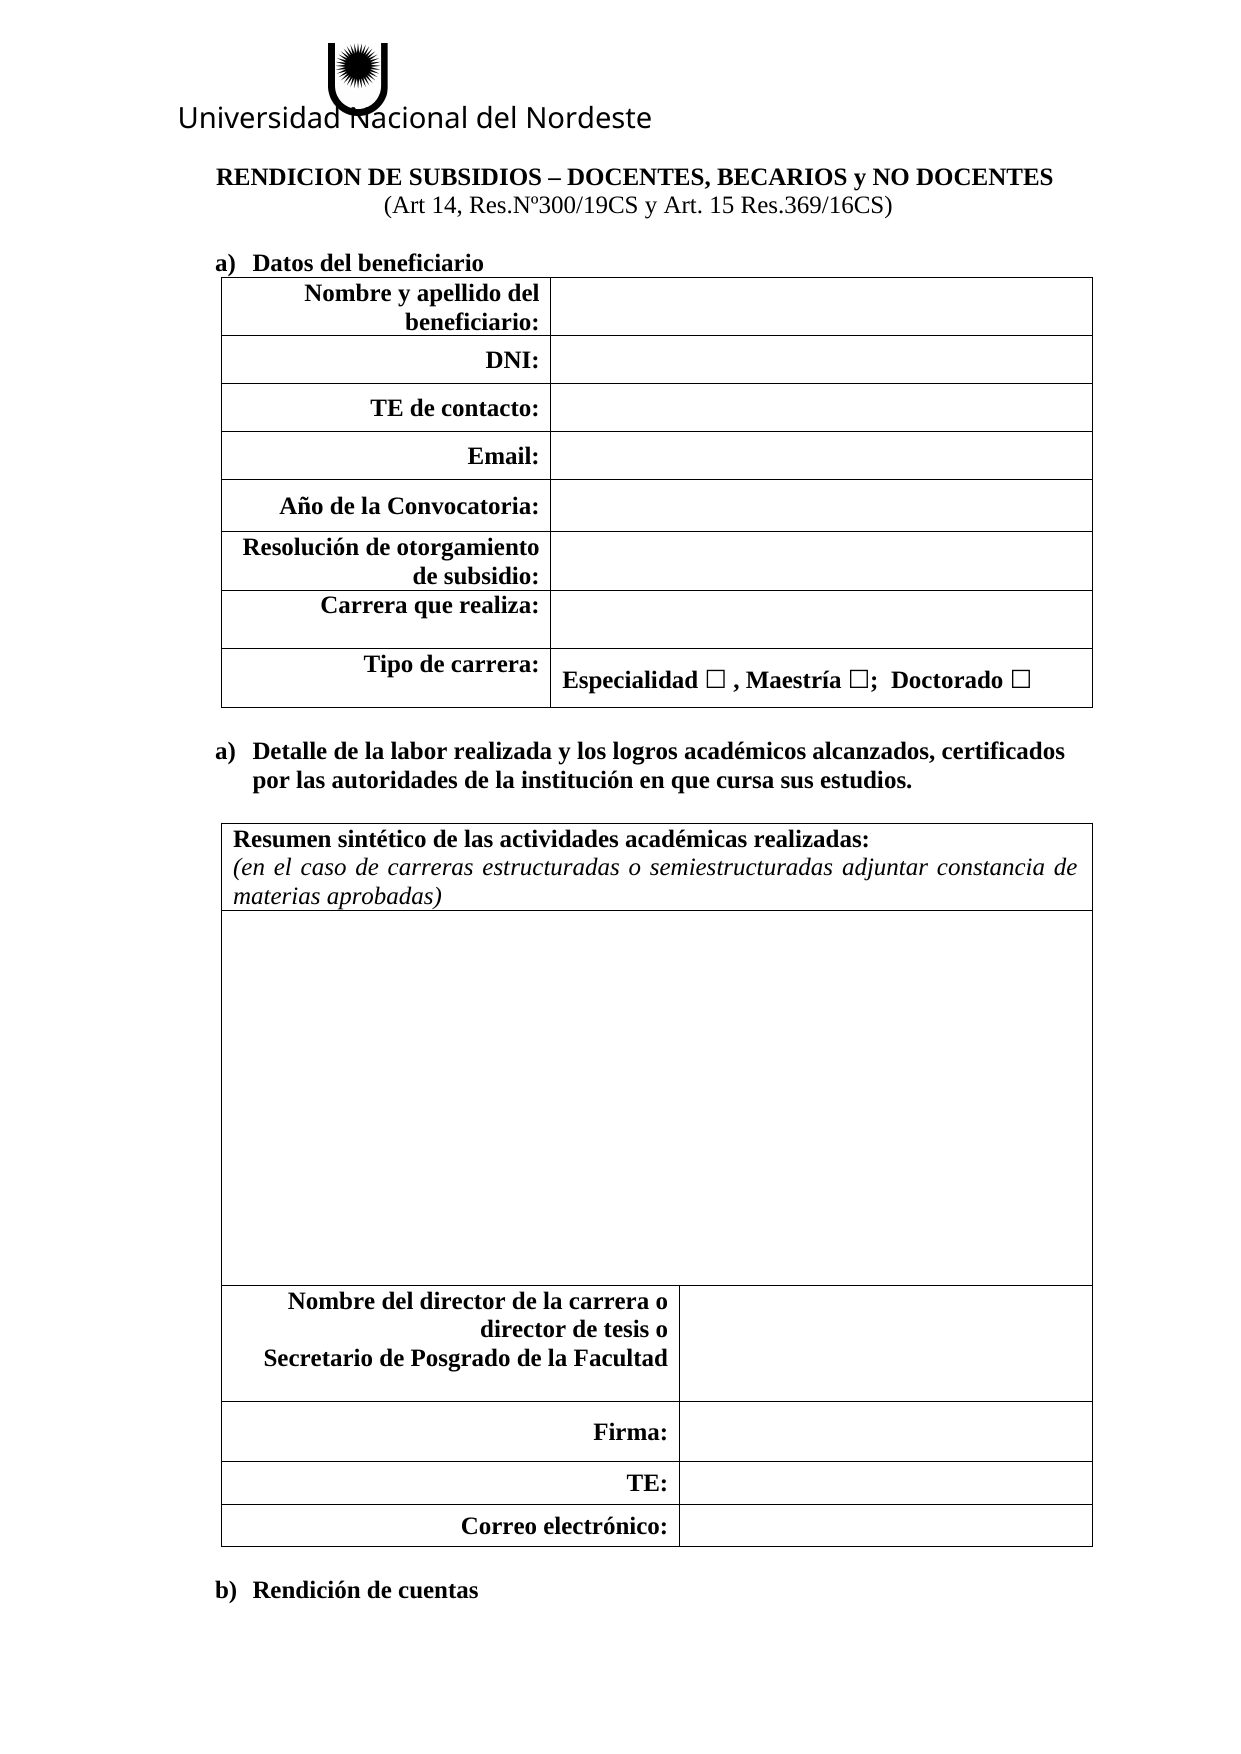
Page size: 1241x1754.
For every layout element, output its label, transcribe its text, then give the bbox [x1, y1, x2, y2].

table_cell Email: [222, 432, 550, 478]
table_cell [222, 911, 1092, 1285]
table_cell Tipo de carrera: [222, 649, 550, 707]
table_cell [680, 1402, 1092, 1461]
table_cell Especialidad , Maestría ; Doctorado [551, 649, 1092, 707]
table_cell TE de contacto: [222, 384, 550, 431]
table_cell TE: [222, 1462, 679, 1503]
table_header [551, 278, 1092, 335]
table_cell [551, 480, 1092, 531]
table_cell [680, 1505, 1092, 1546]
table_cell Año de la Convocatoria: [222, 480, 550, 531]
text (Art 14, Res.Nº300/19CS y Art. 15 Res.369/16CS) [177, 191, 1093, 219]
text RENDICION DE SUBSIDIOS – DOCENTES, BECARIOS y NO DOCENTES [177, 162, 1093, 191]
table_cell Nombre del director de la carrera o director de tesis o Secretario de Posgrado de la Facultad [222, 1286, 679, 1401]
table_cell [551, 432, 1092, 478]
table_cell [551, 532, 1092, 589]
table_cell [551, 591, 1092, 648]
table_cell [551, 384, 1092, 431]
list Rendición de cuentas [215, 1576, 1093, 1604]
table_header Nombre y apellido del beneficiario: [222, 278, 550, 335]
list Datos del beneficiario [215, 248, 1093, 277]
table_header Resumen sintético de las actividades académicas realizadas: (en el caso de carreras estructuradas o semiestructuradas adjuntar constancia de materias aprobadas) [222, 824, 1092, 910]
list Detalle de la labor realizada y los logros académicos alcanzados, certificados por las autoridades de la institución en que cursa sus estudios. [215, 736, 1093, 794]
table_cell [680, 1462, 1092, 1503]
table_cell Resolución de otorgamiento de subsidio: [222, 532, 550, 589]
table_cell Firma: [222, 1402, 679, 1461]
table_cell DNI: [222, 336, 550, 383]
table_cell [680, 1286, 1092, 1401]
picture [328, 43, 388, 116]
table_cell Correo electrónico: [222, 1505, 679, 1546]
table_cell Carrera que realiza: [222, 591, 550, 648]
table_cell [551, 336, 1092, 383]
